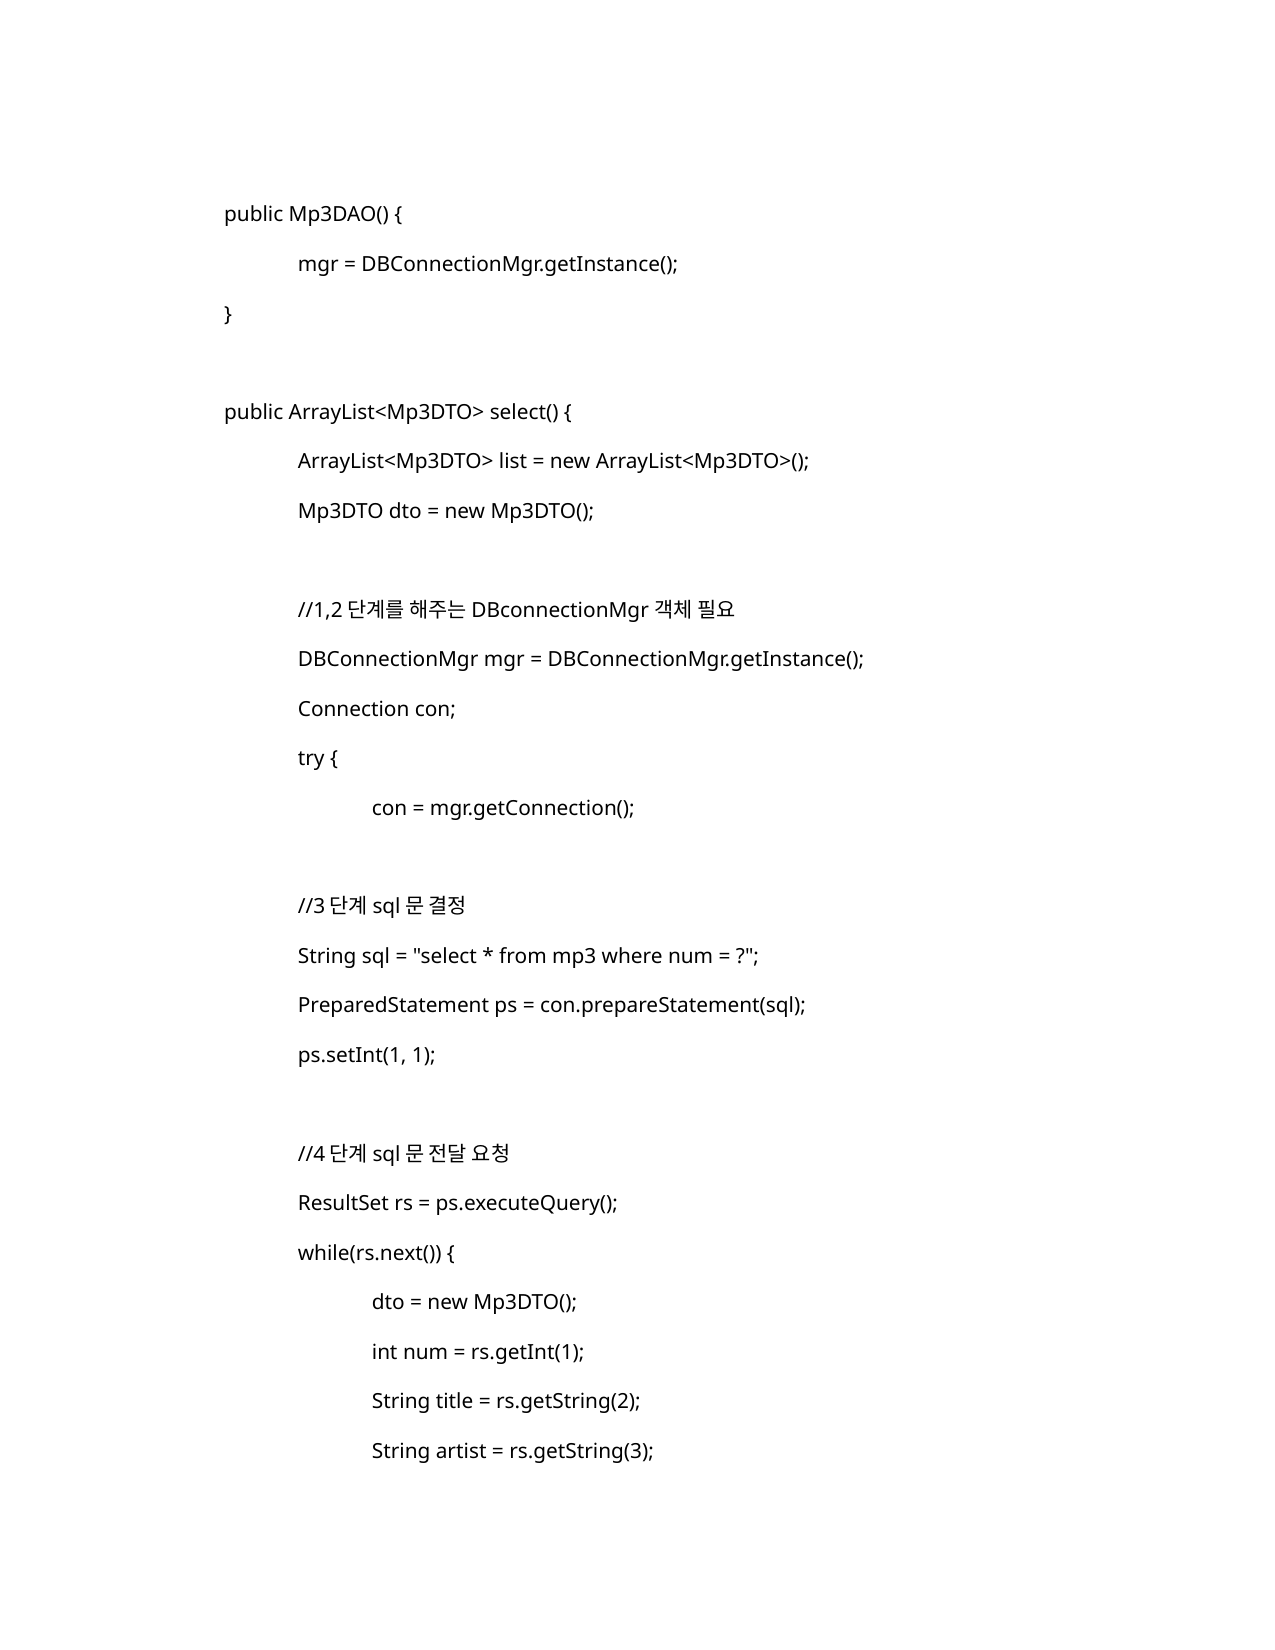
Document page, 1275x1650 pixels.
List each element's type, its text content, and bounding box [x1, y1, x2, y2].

text int num = rs.getInt(1); [150, 1336, 1125, 1365]
text Connection con; [150, 693, 1125, 722]
text public Mp3DAO() { [150, 199, 1125, 228]
text DBConnectionMgr mgr = DBConnectionMgr.getInstance(); [150, 644, 1125, 672]
text dto = new Mp3DTO(); [150, 1287, 1125, 1316]
text String sql = "select * from mp3 where num = ?"; [150, 940, 1125, 969]
text ArrayList<Mp3DTO> list = new ArrayList<Mp3DTO>(); [150, 446, 1125, 475]
text Mp3DTO dto = new Mp3DTO(); [150, 496, 1125, 524]
text String title = rs.getString(2); [150, 1386, 1125, 1415]
text PreparedStatement ps = con.prepareStatement(sql); [150, 990, 1125, 1019]
text try { [150, 743, 1125, 772]
text public ArrayList<Mp3DTO> select() { [150, 396, 1125, 425]
text ResultSet rs = ps.executeQuery(); [150, 1188, 1125, 1216]
text ps.setInt(1, 1); [150, 1039, 1125, 1068]
text } [150, 298, 1125, 327]
text //4단계 sql문 전달 요청 [150, 1138, 1125, 1167]
text String artist = rs.getString(3); [150, 1436, 1125, 1464]
text //3단계 sql문 결정 [150, 891, 1125, 919]
text mgr = DBConnectionMgr.getInstance(); [150, 248, 1125, 277]
text con = mgr.getConnection(); [150, 792, 1125, 821]
text while(rs.next()) { [150, 1237, 1125, 1266]
text //1,2단계를 해주는 DBconnectionMgr 객체 필요 [150, 594, 1125, 623]
